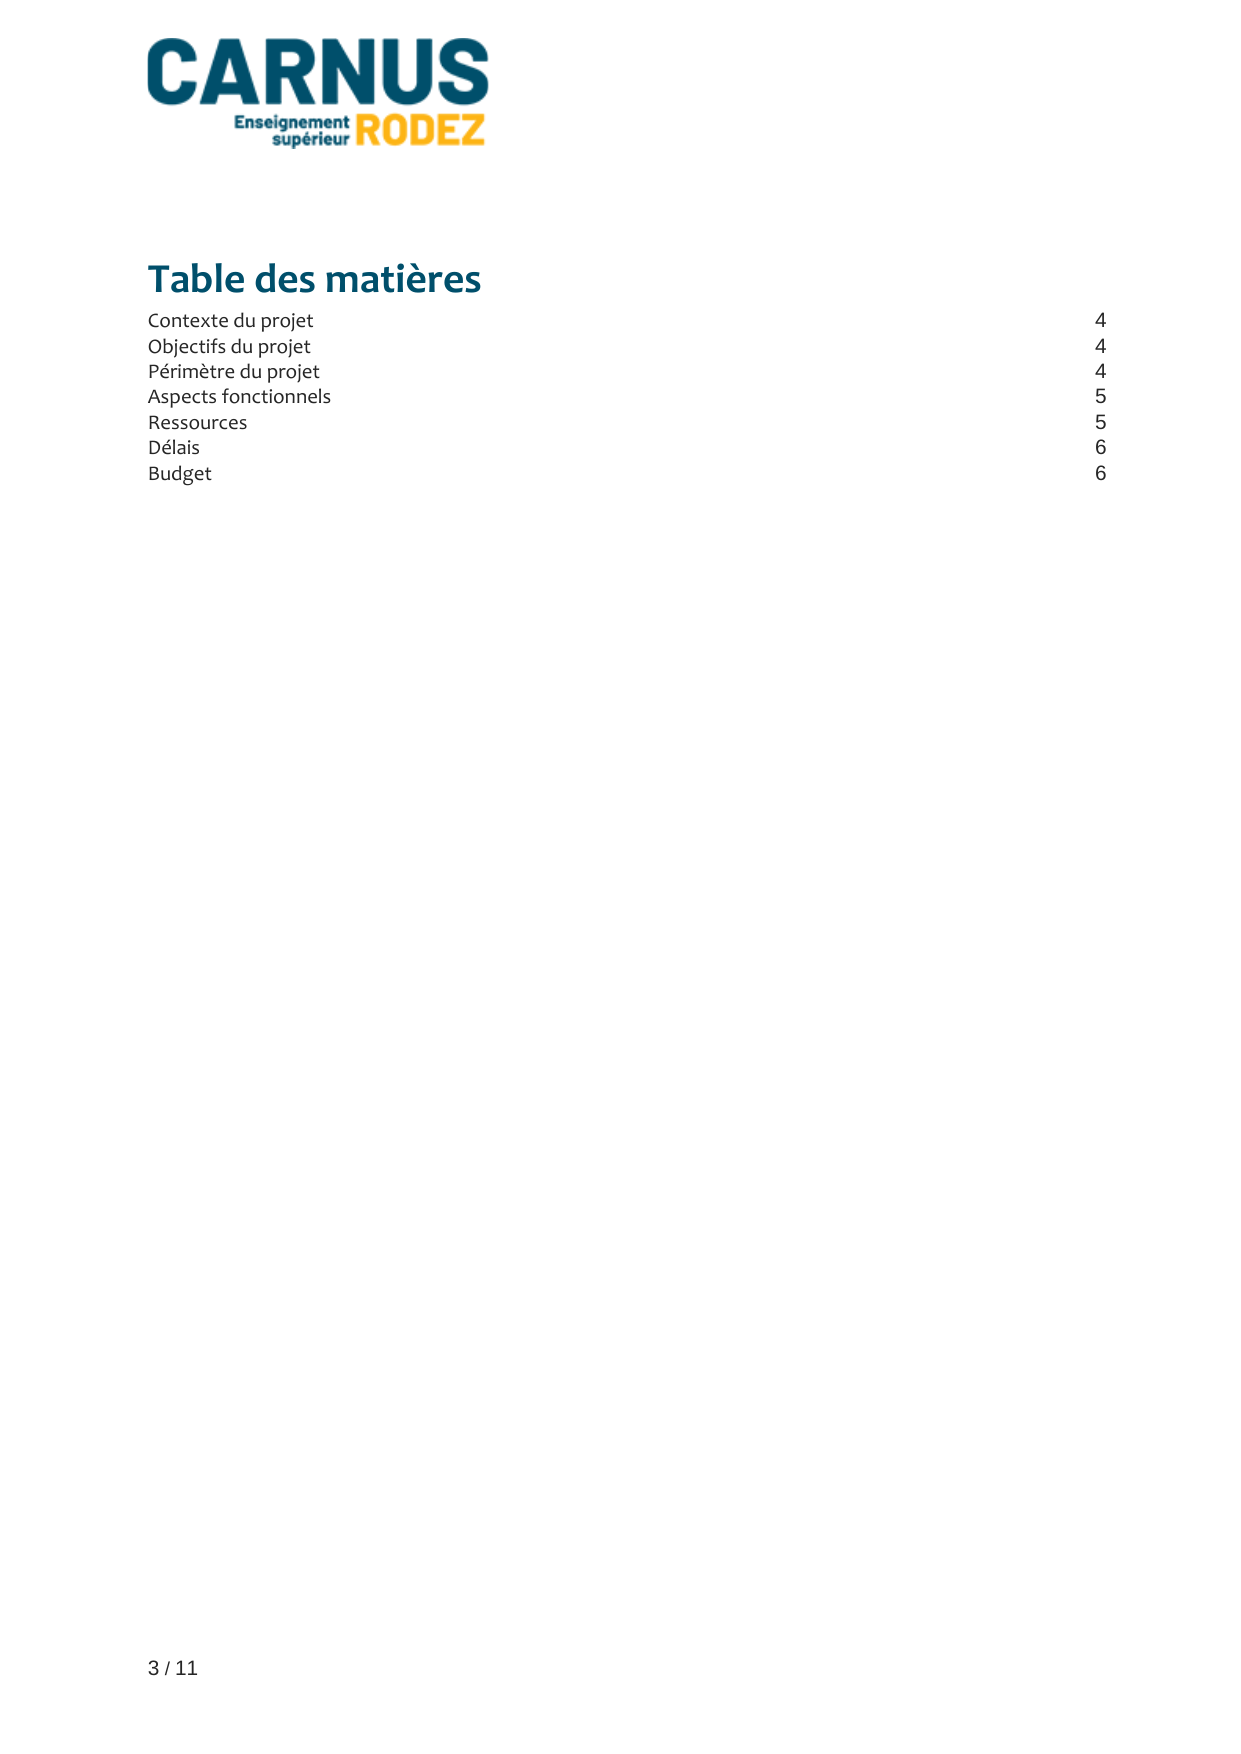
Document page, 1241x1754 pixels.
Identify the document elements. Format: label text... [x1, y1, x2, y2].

picture [147, 38, 489, 149]
text Table des matières [148, 253, 1108, 304]
